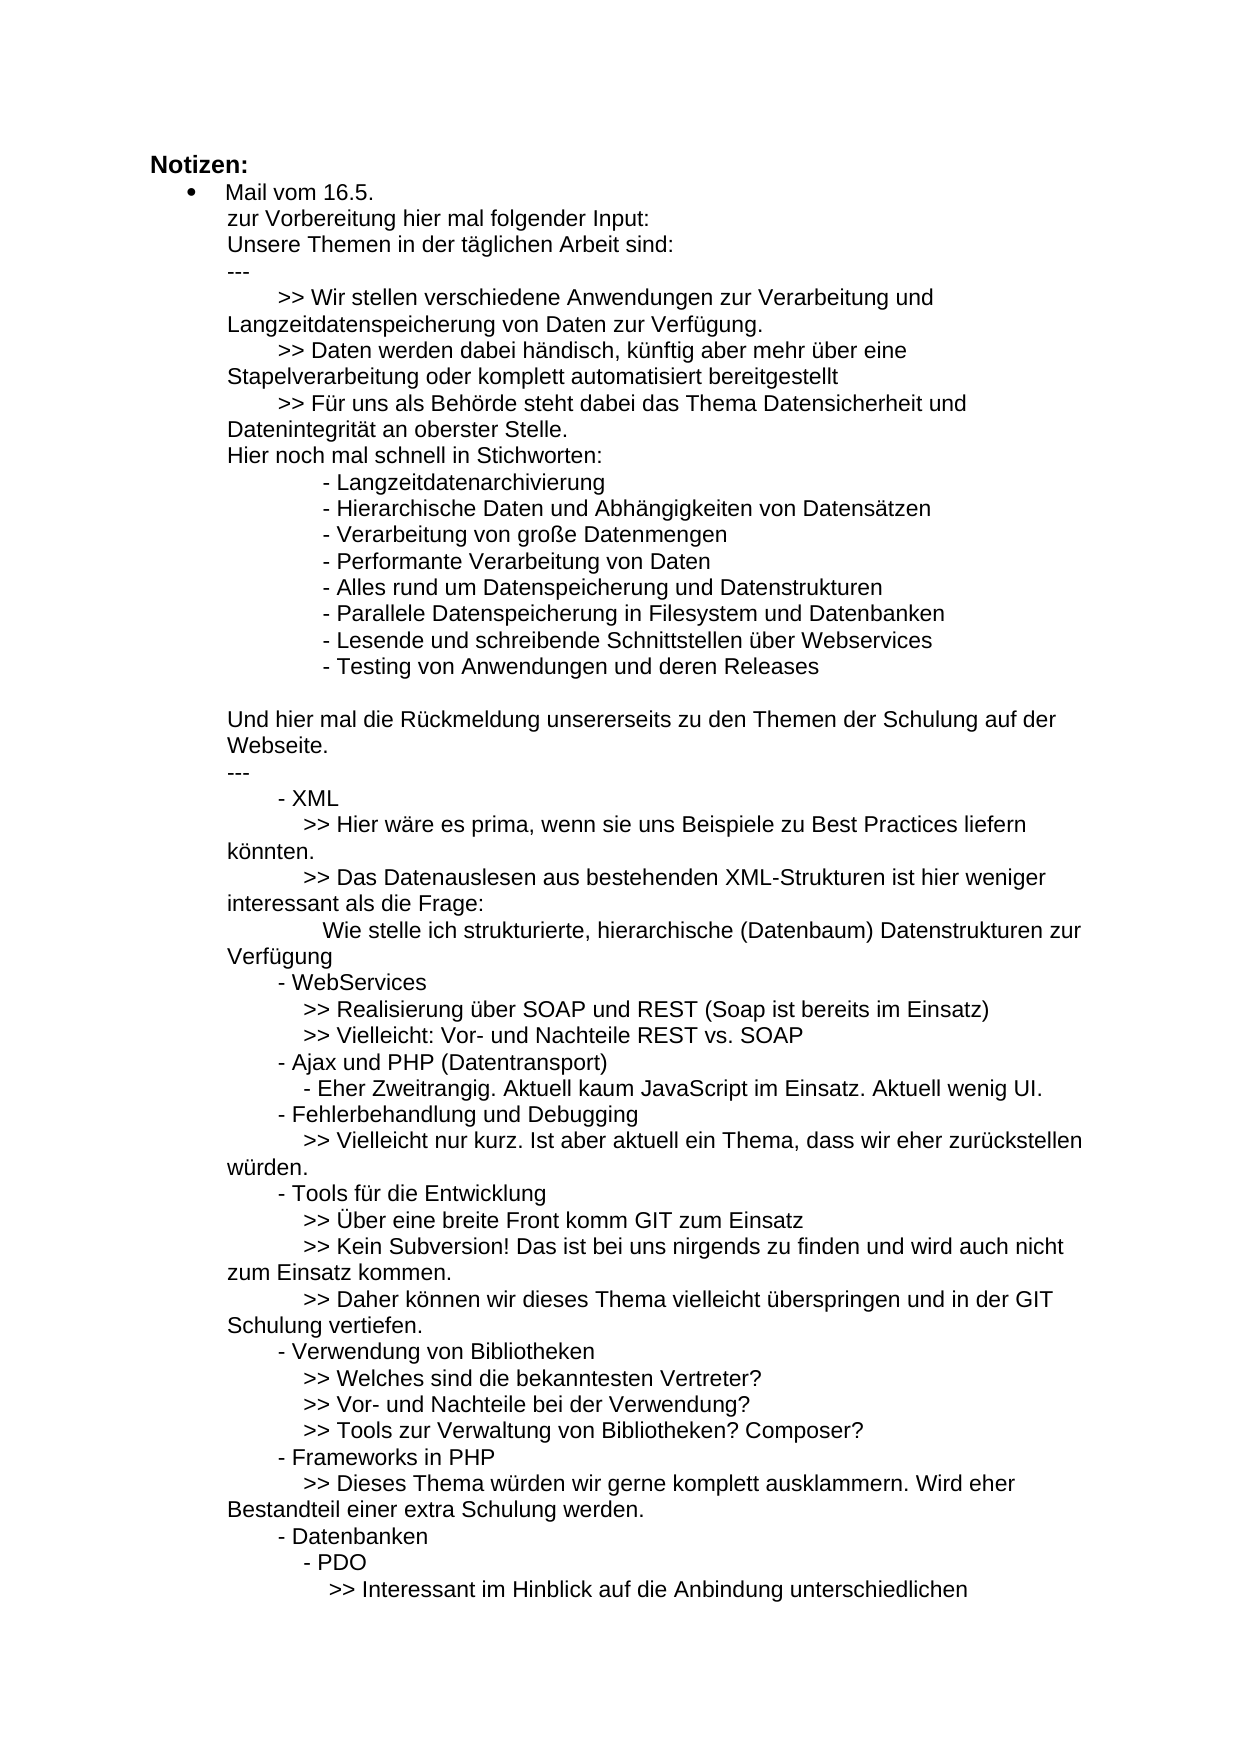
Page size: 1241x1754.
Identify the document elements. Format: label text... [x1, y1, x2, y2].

text >> Für uns als Behörde steht dabei das Thema Datensicherheit und Datenintegrität an oberster Stelle. [227, 389, 1090, 442]
text >> Kein Subversion! Das ist bei uns nirgends zu finden und wird auch nicht zum Einsatz kommen. [227, 1233, 1090, 1286]
text - Verwendung von Bibliotheken [227, 1338, 1090, 1365]
text >> Über eine breite Front komm GIT zum Einsatz [227, 1207, 1090, 1233]
text >> Vielleicht nur kurz. Ist aber aktuell ein Thema, dass wir eher zurückstellen würden. [227, 1127, 1090, 1180]
text - Parallele Datenspeicherung in Filesystem und Datenbanken [227, 600, 1090, 627]
text Wie stelle ich strukturierte, hierarchische (Datenbaum) Datenstrukturen zur Verfügung [227, 917, 1090, 969]
text - Tools für die Entwicklung [227, 1180, 1090, 1207]
text >> Hier wäre es prima, wenn sie uns Beispiele zu Best Practices liefern könnten. [227, 811, 1090, 864]
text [227, 1576, 1090, 1602]
text - Datenbanken [227, 1523, 1090, 1549]
text >> Tools zur Verwaltung von Bibliotheken? Composer? [227, 1417, 1090, 1444]
text Notizen: [150, 150, 1090, 179]
text >> Wir stellen verschiedene Anwendungen zur Verarbeitung und Langzeitdatenspeicherung von Daten zur Verfügung. [227, 284, 1090, 337]
text >> Vor- und Nachteile bei der Verwendung? [227, 1391, 1090, 1417]
text - Testing von Anwendungen und deren Releases [227, 653, 1090, 679]
text - Lesende und schreibende Schnittstellen über Webservices [227, 627, 1090, 653]
text >> Realisierung über SOAP und REST (Soap ist bereits im Einsatz) [227, 996, 1090, 1022]
text Hier noch mal schnell in Stichworten: [227, 442, 1090, 469]
text - XML [227, 785, 1090, 811]
text >> Welches sind die bekanntesten Vertreter? [227, 1365, 1090, 1391]
text >> Das Datenauslesen aus bestehenden XML-Strukturen ist hier weniger interessant als die Frage: [227, 864, 1090, 917]
text - PDO [227, 1549, 1090, 1576]
text >> Daten werden dabei händisch, künftig aber mehr über eine Stapelverarbeitung oder komplett automatisiert bereitgestellt [227, 337, 1090, 389]
text --- [227, 758, 1090, 785]
text - Hierarchische Daten und Abhängigkeiten von Datensätzen [227, 495, 1090, 521]
text - Ajax und PHP (Datentransport) [227, 1048, 1090, 1075]
text - Langzeitdatenarchivierung [227, 469, 1090, 495]
text - Frameworks in PHP [227, 1444, 1090, 1470]
text - Eher Zweitrangig. Aktuell kaum JavaScript im Einsatz. Aktuell wenig UI. [227, 1075, 1090, 1101]
text >> Dieses Thema würden wir gerne komplett ausklammern. Wird eher Bestandteil einer extra Schulung werden. [227, 1470, 1090, 1523]
list Mail vom 16.5. [187, 179, 1090, 205]
text - Performante Verarbeitung von Daten [227, 548, 1090, 574]
text Unsere Themen in der täglichen Arbeit sind: [227, 231, 1090, 258]
text zur Vorbereitung hier mal folgender Input: [227, 205, 1090, 231]
text - WebServices [227, 969, 1090, 996]
text - Fehlerbehandlung und Debugging [227, 1101, 1090, 1127]
text --- [227, 258, 1090, 284]
text - Alles rund um Datenspeicherung und Datenstrukturen [227, 574, 1090, 600]
text Und hier mal die Rückmeldung unsererseits zu den Themen der Schulung auf der Webseite. [227, 706, 1090, 758]
text - Verarbeitung von große Datenmengen [227, 521, 1090, 548]
text >> Daher können wir dieses Thema vielleicht überspringen und in der GIT Schulung vertiefen. [227, 1286, 1090, 1338]
text >> Vielleicht: Vor- und Nachteile REST vs. SOAP [227, 1022, 1090, 1048]
